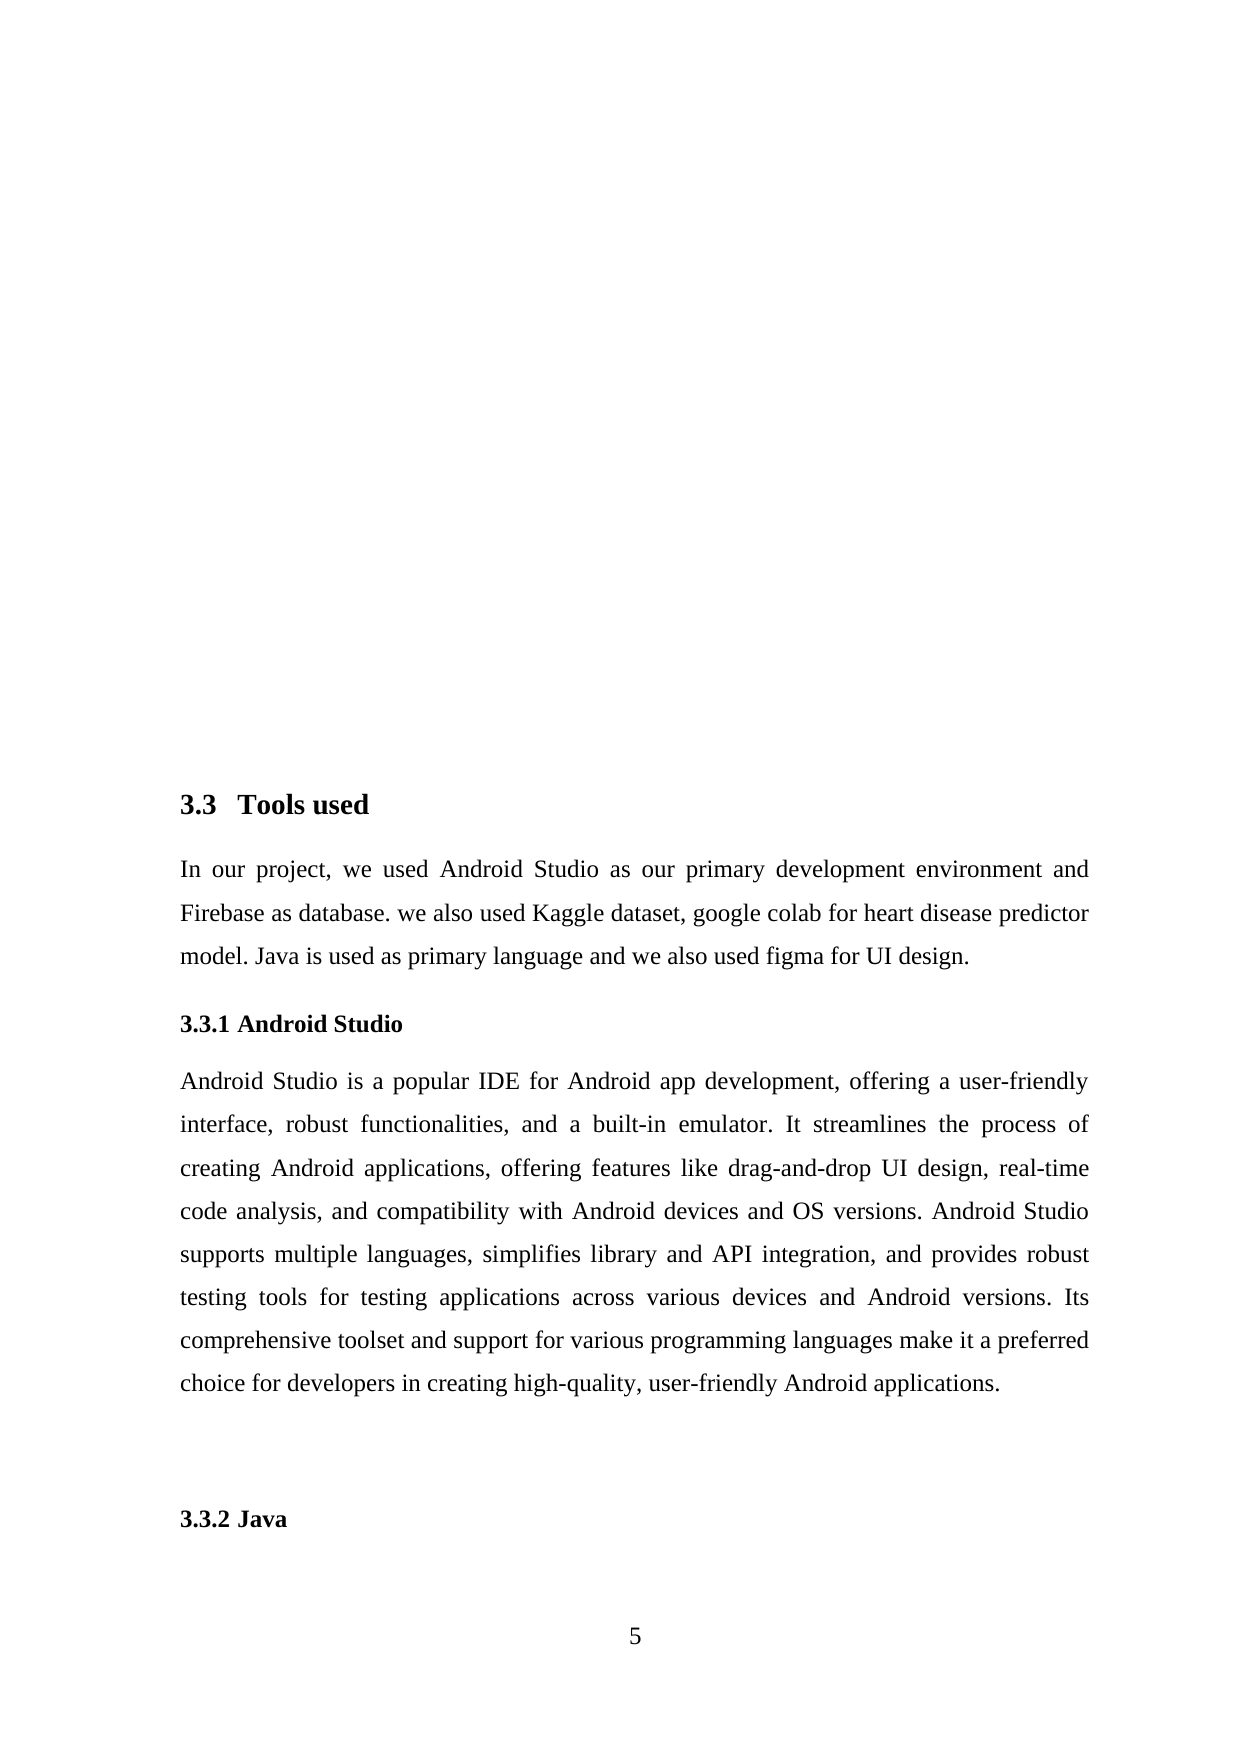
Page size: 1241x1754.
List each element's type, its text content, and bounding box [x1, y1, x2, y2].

text Tools used [180, 787, 1090, 821]
text In our project, we used Android Studio as our primary development environment and Firebase as database. we also used Kaggle dataset, google colab for heart disease predictor model. Java is used as primary language and we also used figma for UI design. [180, 926, 1090, 969]
text Android Studio is a popular IDE for Android app development, offering a user-friendly interface, robust functionalities, and a built-in emulator. It streamlines the process of creating Android applications, offering features like drag-and-drop UI design, real-time code analysis, and compatibility with Android devices and OS versions. Android Studio supports multiple languages, simplifies library and API integration, and provides robust testing tools for testing applications across various devices and Android versions. Its comprehensive toolset and support for various programming languages make it a preferred choice for developers in creating high-quality, user-friendly Android applications. [180, 1066, 1090, 1397]
text Android Studio [180, 1009, 1090, 1038]
text Java [180, 1504, 1090, 1533]
text In our project, we used Android Studio as our primary development environment and Firebase as database. we also used Kaggle dataset, google colab for heart disease predictor model. Java is used as primary language and we also used figma for UI design. [180, 854, 1090, 898]
